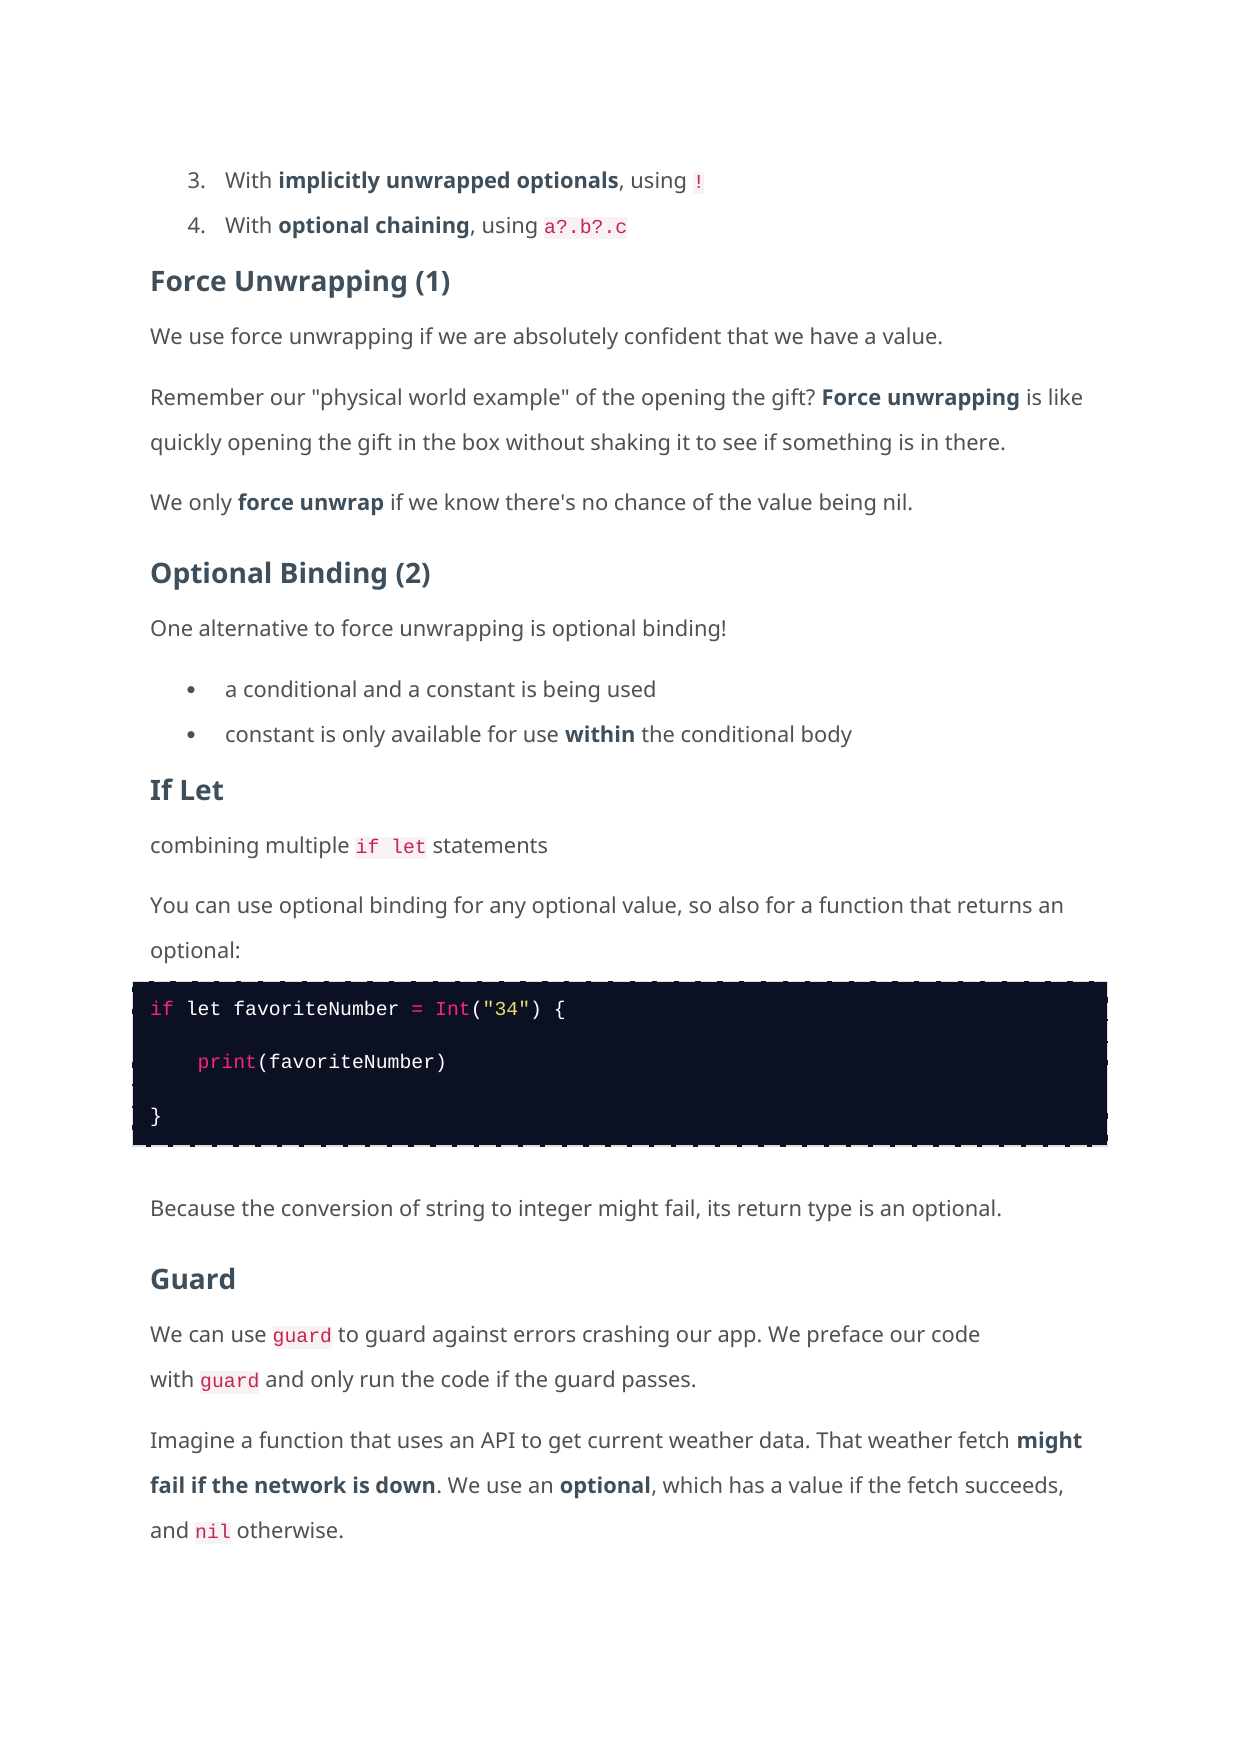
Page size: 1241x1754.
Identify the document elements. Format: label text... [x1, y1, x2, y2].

subtitle If Let [150, 749, 1090, 808]
subtitle Optional Binding (2) [150, 532, 1090, 592]
text print(favoriteNumber) [132, 1034, 1108, 1075]
text Imagine a function that uses an API to get current weather data. That weather fetch might fail if the network is down. We use an optional, which has a value if the fetch succeeds, and nil otherwise. [150, 1410, 1090, 1545]
text Because the conversion of string to integer might fail, its return type is an optional. [150, 1178, 1090, 1223]
list With implicitly unwrapped optionals, using ! [187, 150, 1090, 195]
text Remember our "physical world example" of the opening the gift? Force unwrapping is like quickly opening the gift in the box without shaking it to see if something is in there. [150, 366, 1090, 456]
list With optional chaining, using a?.b?.c [187, 195, 1090, 240]
text You can use optional binding for any optional value, so also for a function that returns an optional: [150, 875, 1090, 965]
text } [132, 1088, 1108, 1147]
text We use force unwrapping if we are absolutely confident that we have a value. [150, 306, 1090, 351]
text combining multiple if let statements [150, 814, 1090, 859]
subtitle Force Unwrapping (1) [150, 240, 1090, 299]
subtitle Guard [150, 1239, 1090, 1298]
text We only force unwrap if we know there's no chance of the value being nil. [150, 472, 1090, 517]
text We can use guard to guard against errors crashing our app. We preface our code with guard and only run the code if the guard passes. [150, 1304, 1090, 1394]
list a conditional and a constant is being used [187, 659, 1090, 704]
list constant is only available for use within the conditional body [187, 704, 1090, 749]
text if let favoriteNumber = Int("34") { [132, 981, 1108, 1021]
text One alternative to force unwrapping is optional binding! [150, 598, 1090, 643]
